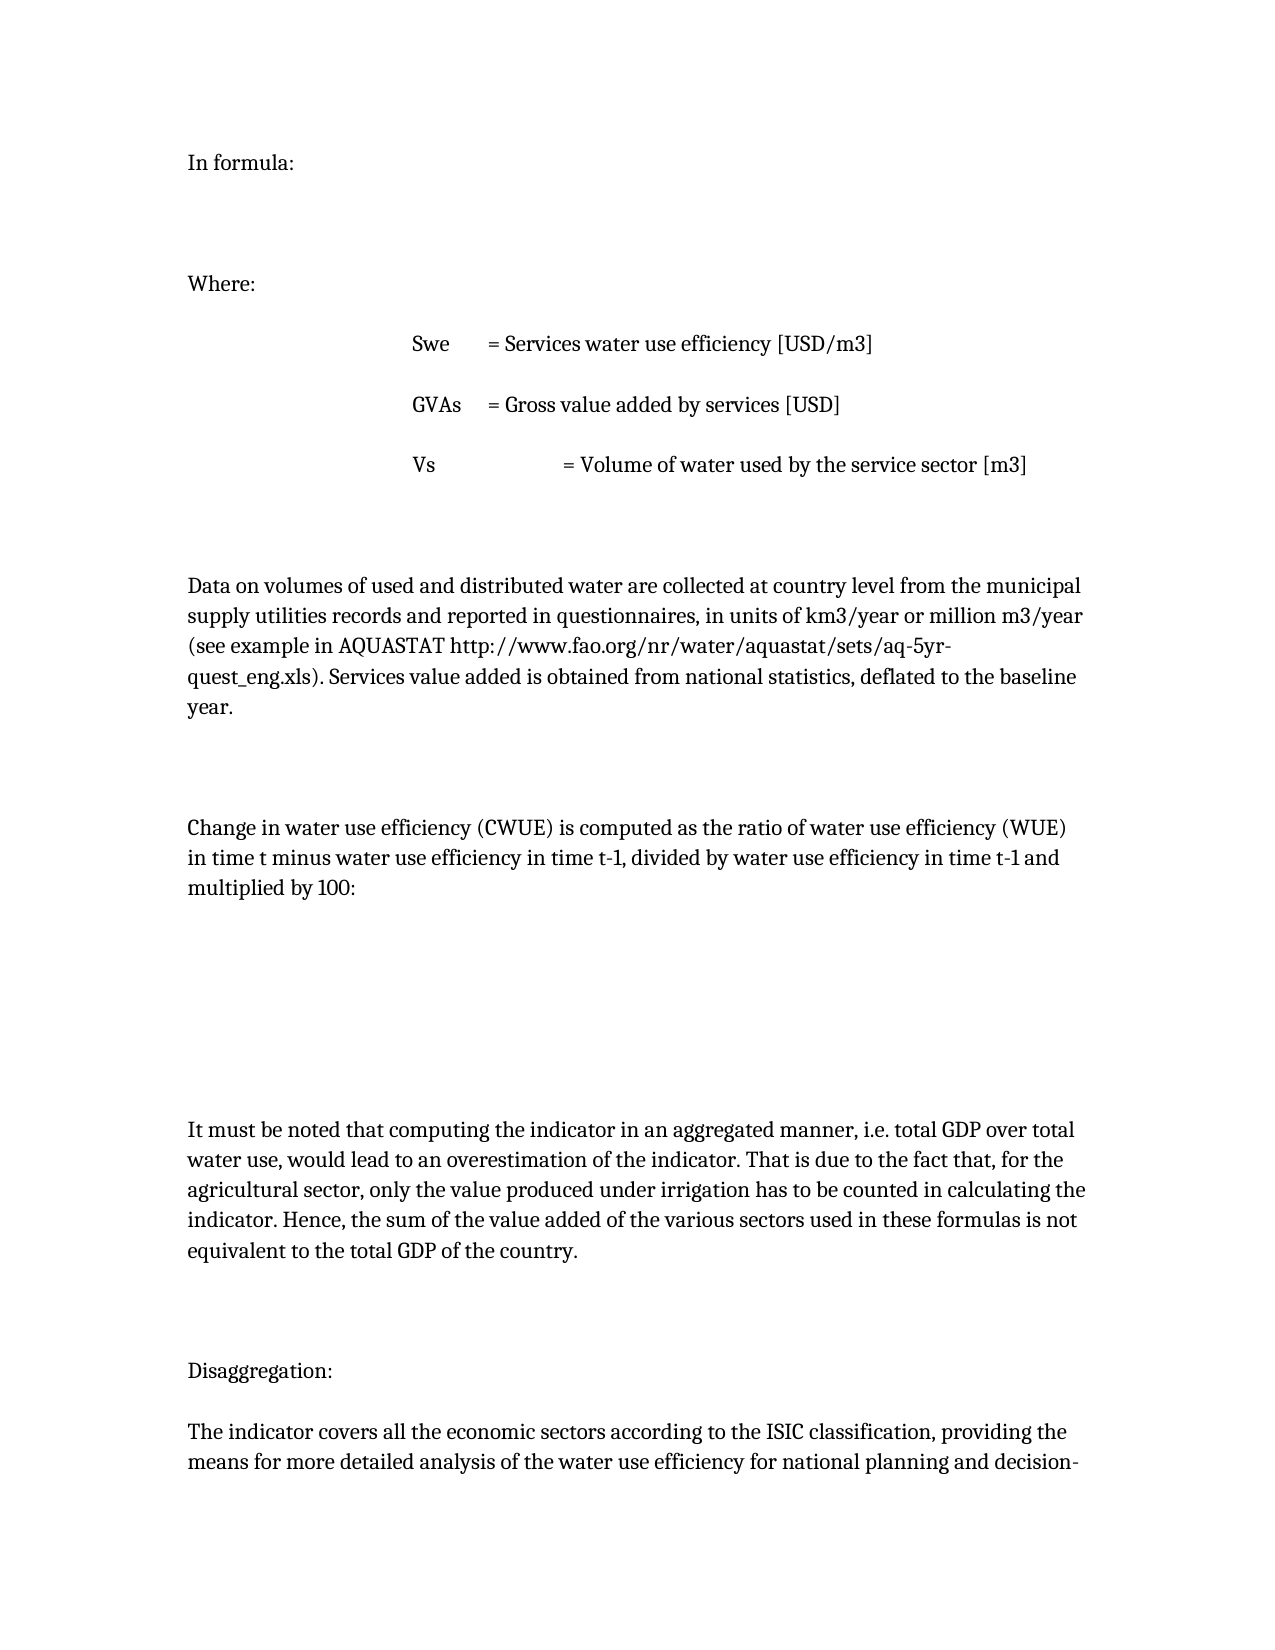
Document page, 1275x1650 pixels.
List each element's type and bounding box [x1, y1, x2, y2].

text [187, 150, 1087, 1475]
